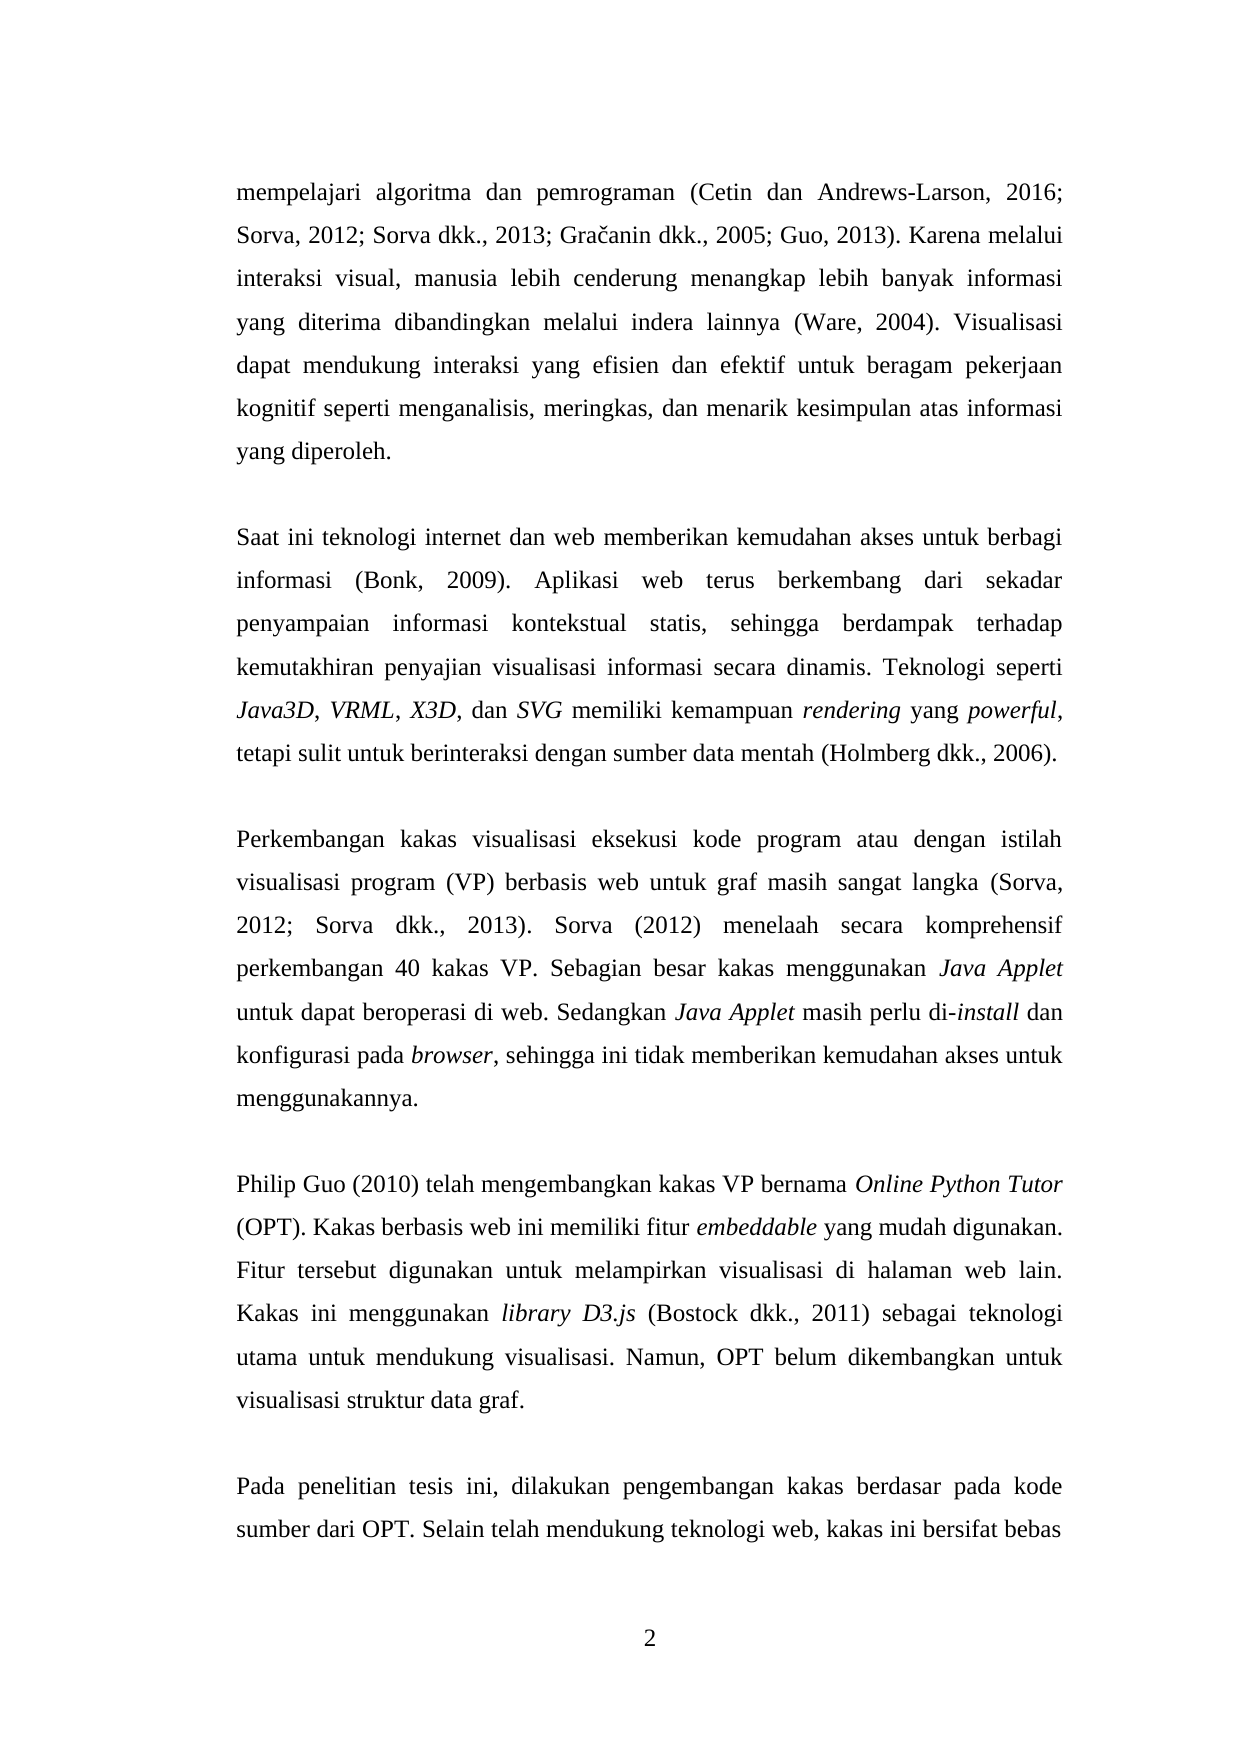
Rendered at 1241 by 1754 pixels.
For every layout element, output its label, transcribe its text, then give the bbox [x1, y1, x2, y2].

text Perkembangan kakas visualisasi eksekusi kode program atau dengan istilah visualisasi program (VP) berbasis web untuk graf masih sangat langka (Sorva, 2012; Sorva dkk., 2013). Sorva (2012) menelaah secara komprehensif perkembangan 40 kakas VP. Sebagian besar kakas menggunakan Java Applet untuk dapat beroperasi di web. Sedangkan Java Applet masih perlu di-install dan konfigurasi pada browser, sehingga ini tidak memberikan kemudahan akses untuk menggunakannya. [236, 824, 1063, 1112]
text Saat ini teknologi internet dan web memberikan kemudahan akses untuk berbagi informasi (Bonk, 2009). Aplikasi web terus berkembang dari sekadar penyampaian informasi kontekstual statis, sehingga berdampak terhadap kemutakhiran penyajian visualisasi informasi secara dinamis. Teknologi seperti Java3D, VRML, X3D, dan SVG memiliki kemampuan rendering yang powerful, tetapi sulit untuk berinteraksi dengan sumber data mentah (Holmberg dkk., 2006). [236, 522, 1063, 767]
text Philip Guo (2010) telah mengembangkan kakas VP bernama Online Python Tutor (OPT). Kakas berbasis web ini memiliki fitur embeddable yang mudah digunakan. Fitur tersebut digunakan untuk melampirkan visualisasi di halaman web lain. Kakas ini menggunakan library D3.js (Bostock dkk., 2011) sebagai teknologi utama untuk mendukung visualisasi. Namun, OPT belum dikembangkan untuk visualisasi struktur data graf. [236, 1169, 1063, 1413]
